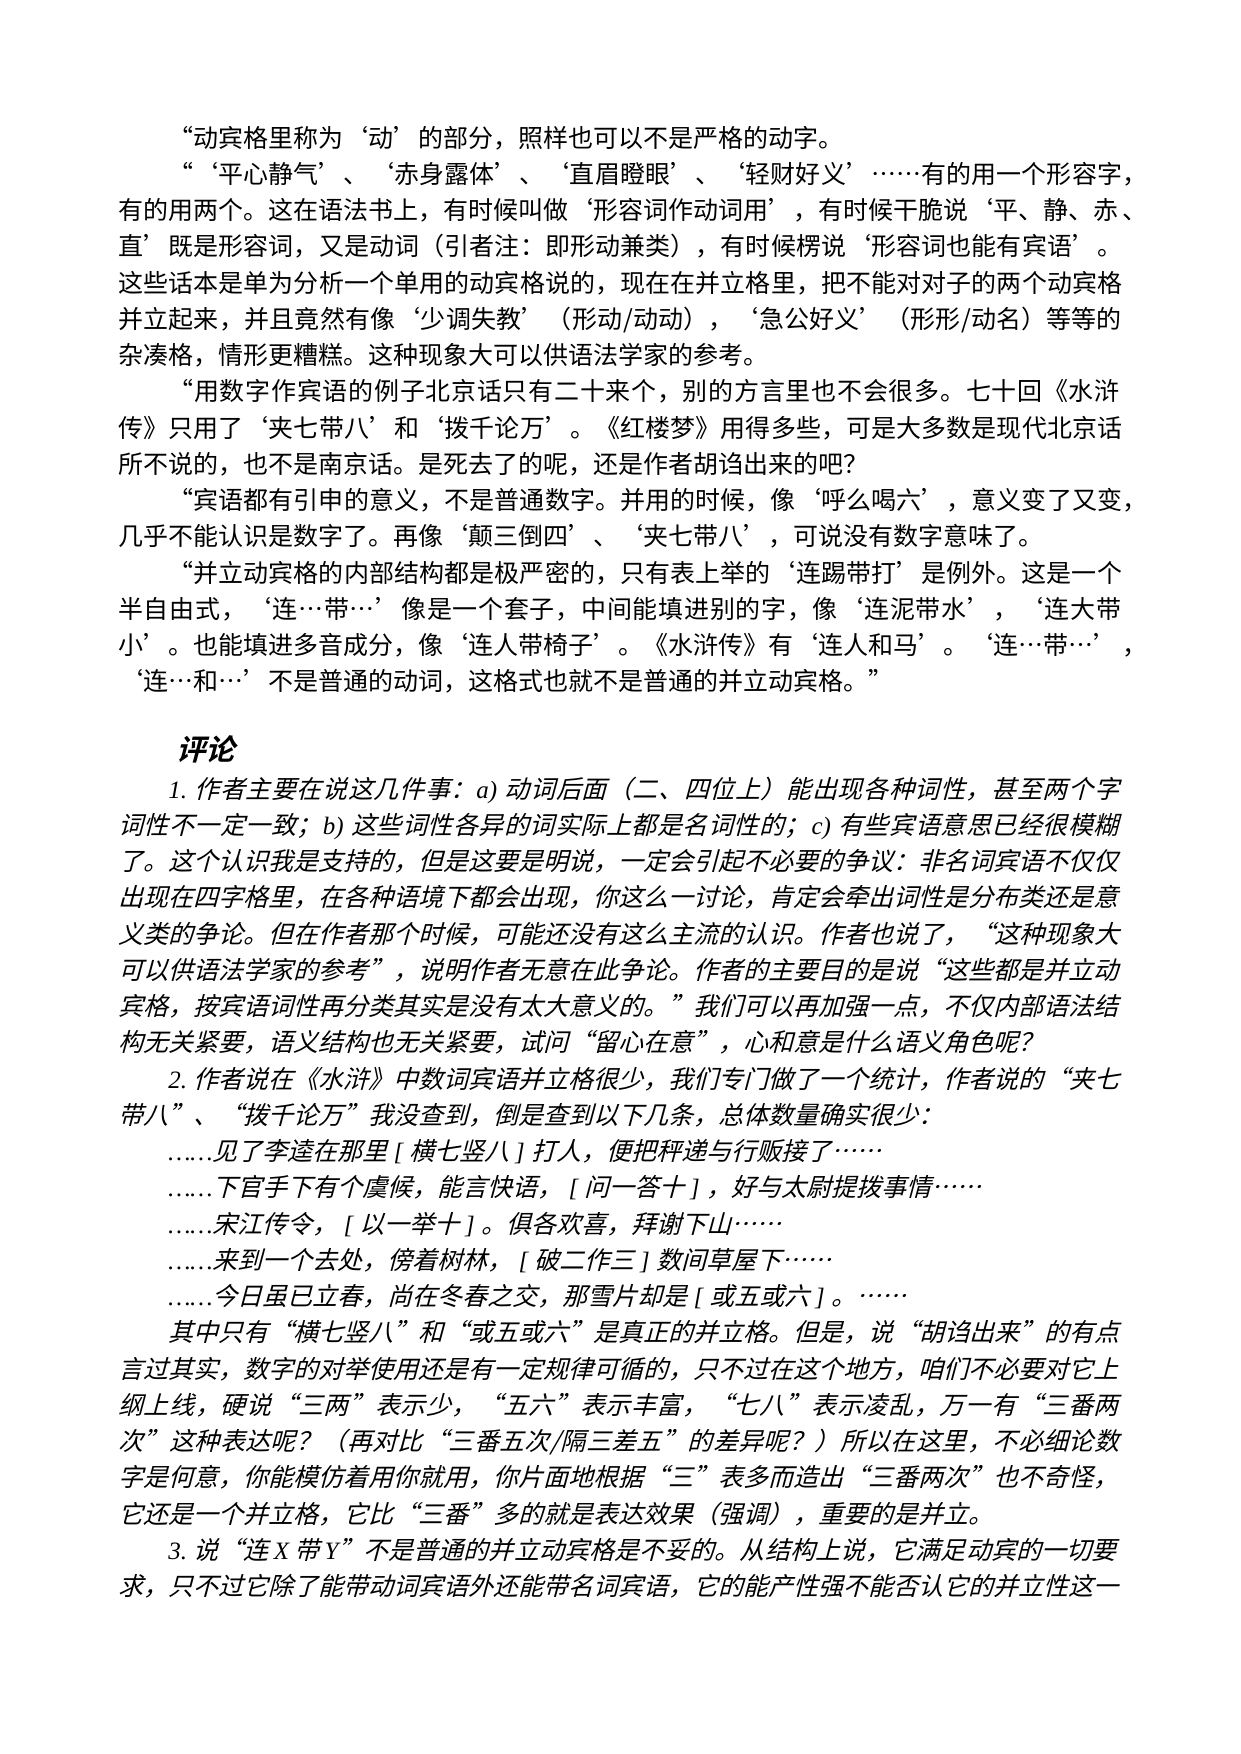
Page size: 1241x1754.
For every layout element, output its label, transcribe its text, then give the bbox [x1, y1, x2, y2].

text 1. 作者主要在说这几件事：a) 动词后面（二、四位上）能出现各种词性，甚至两个字词性不一定一致；b) 这些词性各异的词实际上都是名词性的；c) 有些宾语意思已经很模糊了。这个认识我是支持的，但是这要是明说，一定会引起不必要的争议：非名词宾语不仅仅出现在四字格里，在各种语境下都会出现，你这么一讨论，肯定会牵出词性是分布类还是意义类的争论。但在作者那个时候，可能还没有这么主流的认识。作者也说了，“这种现象大可以供语法学家的参考”，说明作者无意在此争论。作者的主要目的是说“这些都是并立动宾格，按宾语词性再分类其实是没有太大意义的。”我们可以再加强一点，不仅内部语法结构无关紧要，语义结构也无关紧要，试问“留心在意”，心和意是什么语义角色呢？ [118, 769, 1122, 1059]
text ……来到一个去处，傍着树林， [ 破二作三 ] 数间草屋下…… [118, 1240, 1122, 1277]
text “用数字作宾语的例子北京话只有二十来个，别的方言里也不会很多。七十回《水浒传》只用了‘夹七带八’和‘拨千论万’。《红楼梦》用得多些，可是大多数是现代北京话所不说的，也不是南京话。是死去了的呢，还是作者胡诌出来的吧？ [118, 372, 1122, 481]
text “动宾格里称为‘动’的部分，照样也可以不是严格的动字。 [118, 118, 1122, 154]
text 评论 [118, 727, 1122, 769]
text ……宋江传令， [ 以一举十 ] 。俱各欢喜，拜谢下山…… [118, 1204, 1122, 1240]
text “宾语都有引申的意义，不是普通数字。并用的时候，像‘呼么喝六’，意义变了又变，几乎不能认识是数字了。再像‘颠三倒四’、‘夹七带八’，可说没有数字意味了。 [118, 481, 1122, 553]
text 2. 作者说在《水浒》中数词宾语并立格很少，我们专门做了一个统计，作者说的“夹七带八”、“拨千论万”我没查到，倒是查到以下几条，总体数量确实很少： [118, 1059, 1122, 1132]
text “并立动宾格的内部结构都是极严密的，只有表上举的‘连踢带打’是例外。这是一个半自由式，‘连…带…’像是一个套子，中间能填进别的字，像‘连泥带水’，‘连大带小’。也能填进多音成分，像‘连人带椅子’。《水浒传》有‘连人和马’。‘连…带…’，‘连…和…’不是普通的动词，这格式也就不是普通的并立动宾格。” [118, 553, 1122, 698]
text ……今日虽已立春，尚在冬春之交，那雪片却是 [ 或五或六 ] 。…… [118, 1277, 1122, 1313]
text “‘平心静气’、‘赤身露体’、‘直眉瞪眼’、‘轻财好义’……有的用一个形容字，有的用两个。这在语法书上，有时候叫做‘形容词作动词用’，有时候干脆说‘平、静、赤、直’既是形容词，又是动词（引者注：即形动兼类），有时候楞说‘形容词也能有宾语’。这些话本是单为分析一个单用的动宾格说的，现在在并立格里，把不能对对子的两个动宾格并立起来，并且竟然有像‘少调失教’（形动/动动），‘急公好义’（形形/动名）等等的杂凑格，情形更糟糕。这种现象大可以供语法学家的参考。 [118, 154, 1122, 372]
text 其中只有“横七竖八”和“或五或六”是真正的并立格。但是，说“胡诌出来”的有点言过其实，数字的对举使用还是有一定规律可循的，只不过在这个地方，咱们不必要对它上纲上线，硬说“三两”表示少，“五六”表示丰富，“七八”表示凌乱，万一有“三番两次”这种表达呢？（再对比“三番五次/隔三差五”的差异呢？）所以在这里，不必细论数字是何意，你能模仿着用你就用，你片面地根据“三”表多而造出“三番两次”也不奇怪，它还是一个并立格，它比“三番”多的就是表达效果（强调），重要的是并立。 [118, 1313, 1122, 1530]
text ……下官手下有个虞候，能言快语， [ 问一答十 ] ，好与太尉提拨事情…… [118, 1168, 1122, 1204]
text ……见了李逵在那里 [ 横七竖八 ] 打人，便把秤递与行贩接了…… [118, 1132, 1122, 1168]
